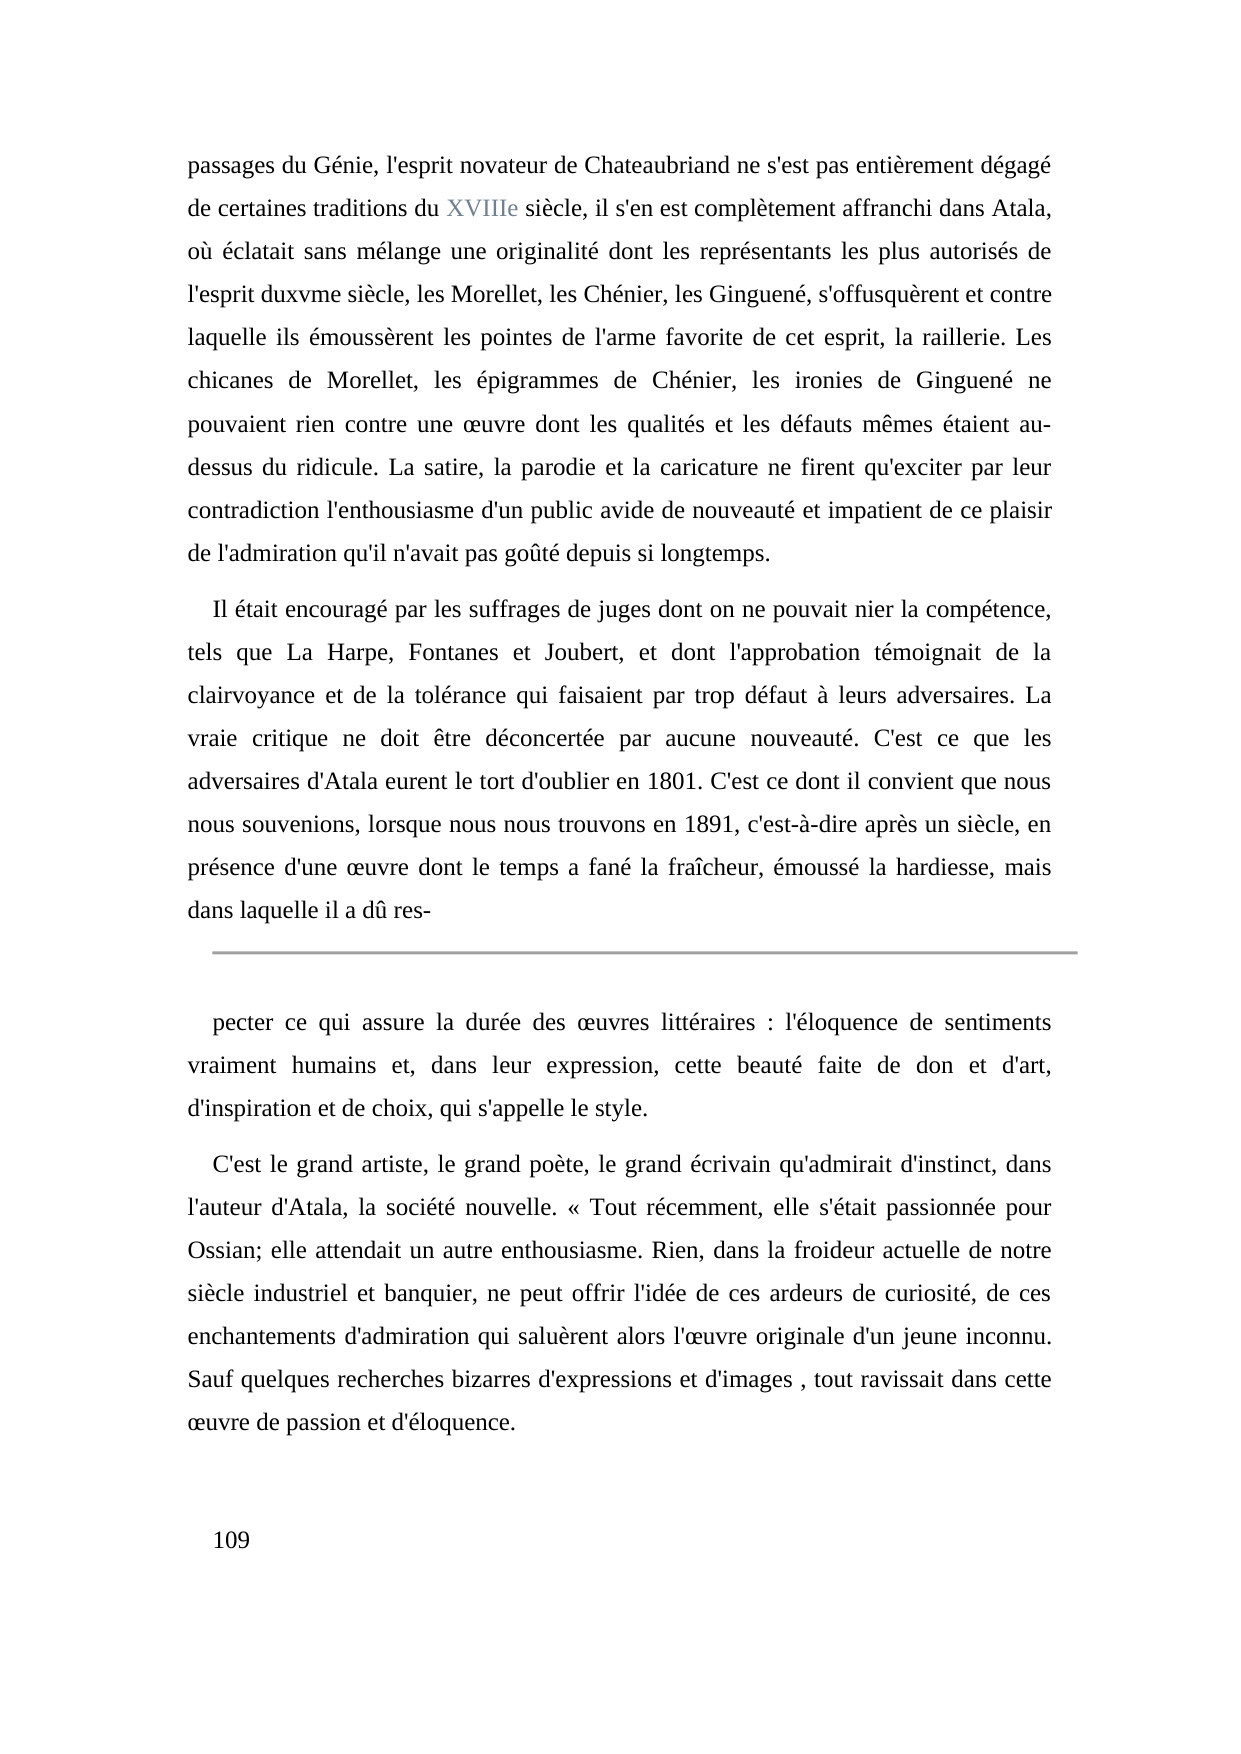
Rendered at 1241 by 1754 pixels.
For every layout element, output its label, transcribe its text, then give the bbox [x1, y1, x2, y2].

text pecter ce qui assure la durée des œuvres littéraires : l'éloquence de sentiments vraiment humains et, dans leur expression, cette beauté faite de don et d'art, d'inspiration et de choix, qui s'appelle le style. [187, 1007, 1053, 1122]
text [187, 150, 1053, 567]
text C'est le grand artiste, le grand poète, le grand écrivain qu'admirait d'instinct, dans l'auteur d'Atala, la société nouvelle. « Tout récemment, elle s'était passionnée pour Ossian; elle attendait un autre enthousiasme. Rien, dans la froideur actuelle de notre siècle industriel et banquier, ne peut offrir l'idée de ces ardeurs de curiosité, de ces enchantements d'admiration qui saluèrent alors l'œuvre originale d'un jeune inconnu. Sauf quelques recherches bizarres d'expressions et d'images , tout ravissait dans cette œuvre de passion et d'éloquence. [187, 1149, 1053, 1436]
text Il était encouragé par les suffrages de juges dont on ne pouvait nier la compétence, tels que La Harpe, Fontanes et Joubert, et dont l'approbation témoignait de la clairvoyance et de la tolérance qui faisaient par trop défaut à leurs adversaires. La vraie critique ne doit être déconcertée par aucune nouveauté. C'est ce que les adversaires d'Atala eurent le tort d'oublier en 1801. C'est ce dont il convient que nous nous souvenions, lorsque nous nous trouvons en 1891, c'est-à-dire après un siècle, en présence d'une œuvre dont le temps a fané la fraîcheur, émoussé la hardiesse, mais dans laquelle il a dû res- [187, 594, 1053, 924]
